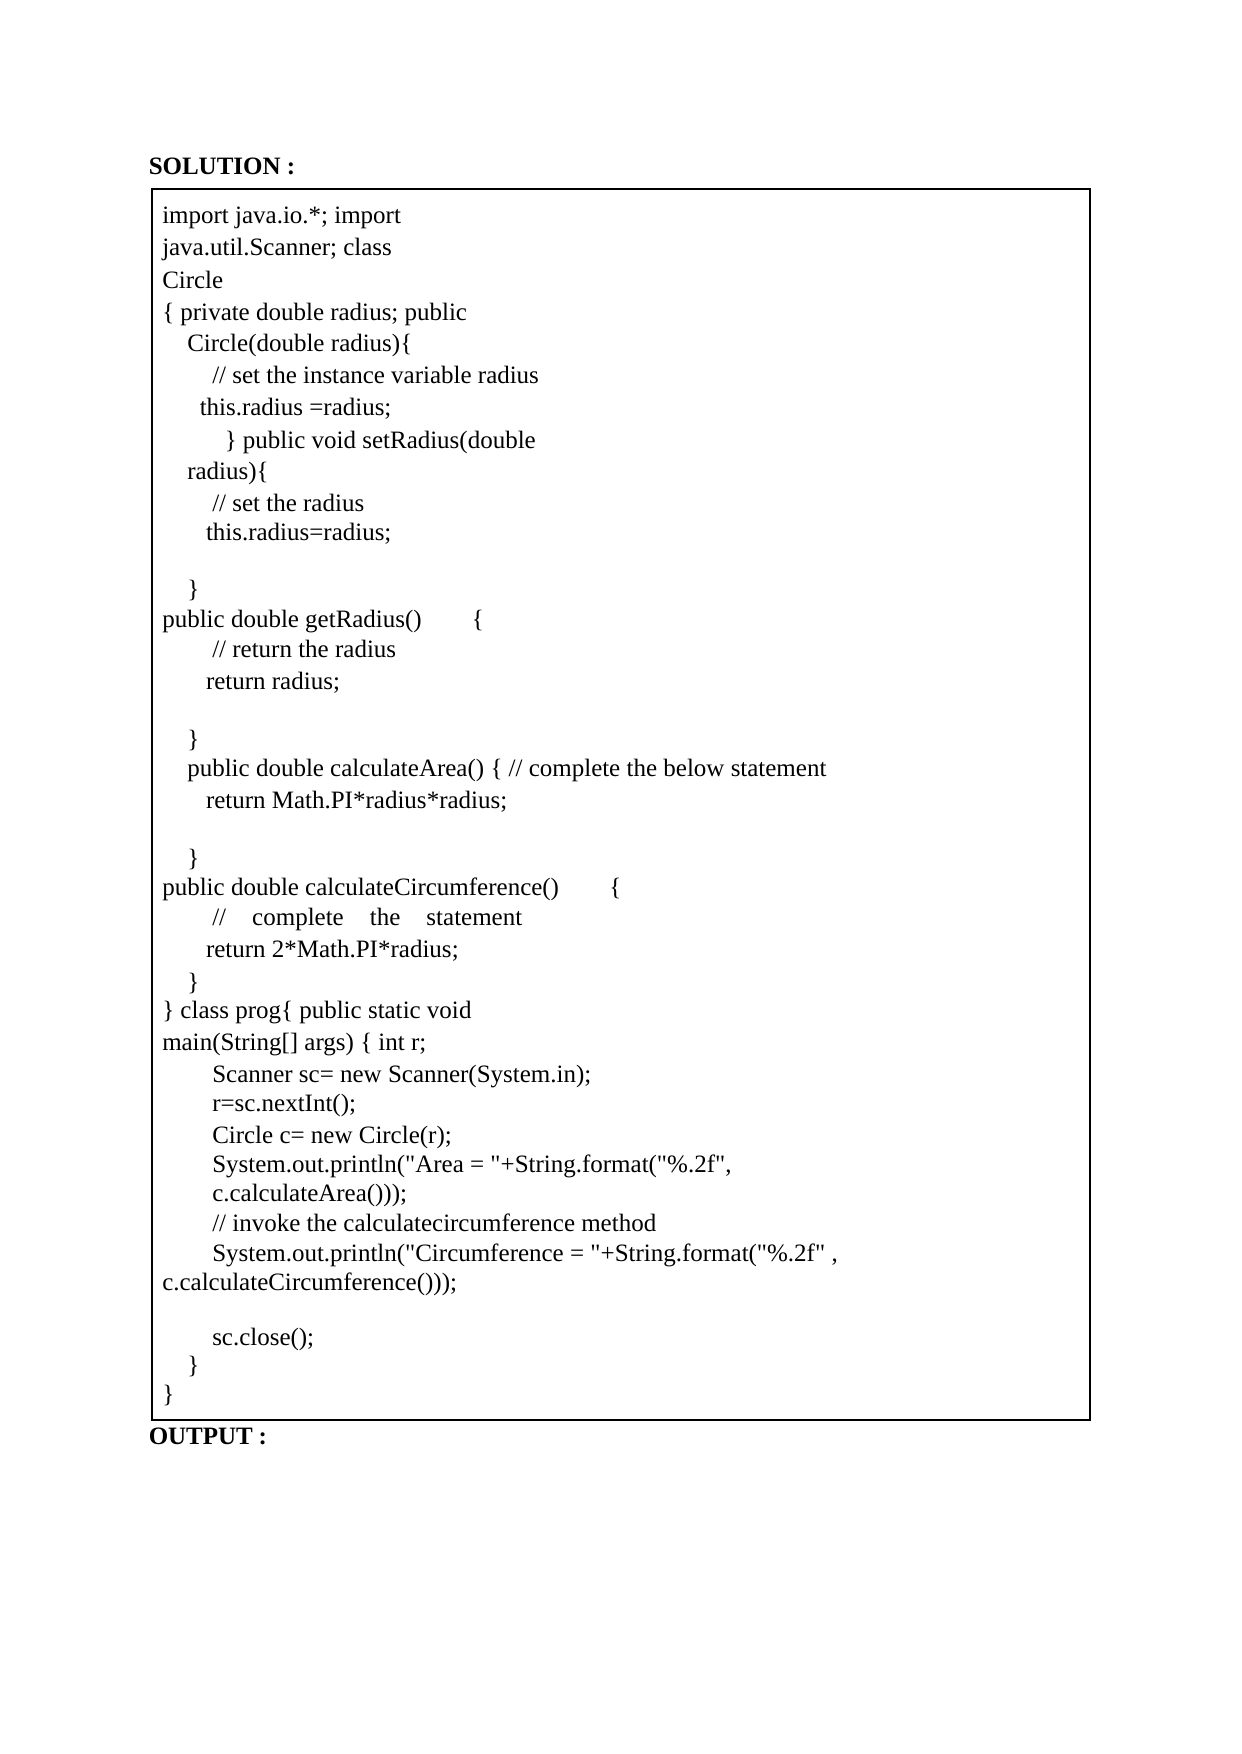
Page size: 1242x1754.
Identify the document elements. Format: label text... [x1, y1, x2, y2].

text SOLUTION : [148, 151, 1027, 180]
text OUTPUT : [148, 1421, 1027, 1450]
table_header import java.io.*; import java.util.Scanner; class Circle { private double radius; public Circle(double radius){ // set the instance variable radius this.radius =radius; } public void setRadius(double radius){ // set the radius this.radius=radius; } public double getRadius() { // return the radius return radius; } public double calculateArea() { // complete the below statement return Math.PI*radius*radius; } public double calculateCircumference() { // complete the statement return 2*Math.PI*radius; } } class prog{ public static void main(String[] args) { int r; Scanner sc= new Scanner(System.in); r=sc.nextInt(); Circle c= new Circle(r); System.out.println("Area = "+String.format("%.2f", c.calculateArea())); // invoke the calculatecircumference method System.out.println("Circumference = "+String.format("%.2f" , c.calculateCircumference())); sc.close(); } } [153, 190, 1089, 1419]
